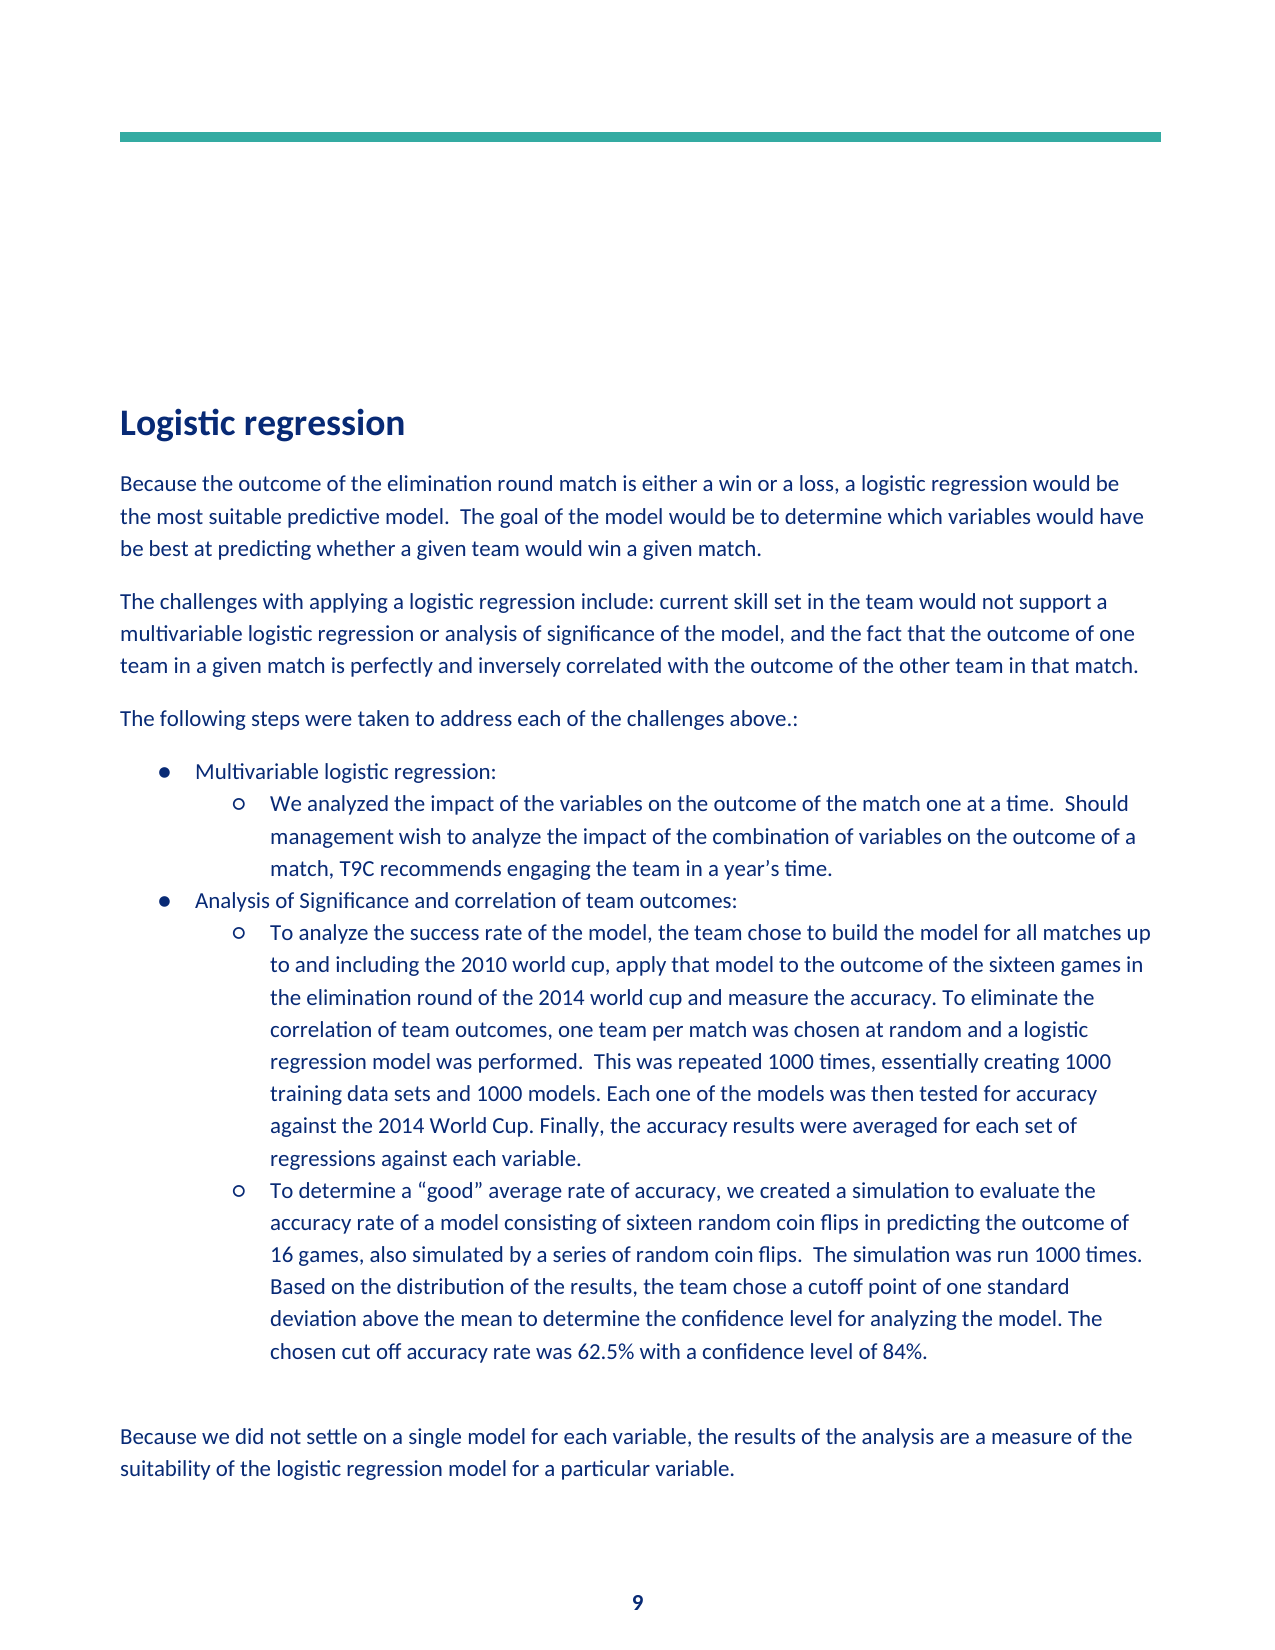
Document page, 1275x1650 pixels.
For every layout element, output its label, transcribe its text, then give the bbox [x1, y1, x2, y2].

text The following steps were taken to address each of the challenges above.: [120, 704, 1155, 732]
list Analysis of Significance and correlation of team outcomes: [157, 886, 1155, 914]
text Because we did not settle on a single model for each variable, the results of the analysis are a measure of the suitability of the logistic regression model for a particular variable. [120, 1422, 1155, 1482]
text Because the outcome of the elimination round match is either a win or a loss, a logistic regression would be the most suitable predictive model. The goal of the model would be to determine which variables would have be best at predicting whether a given team would win a given match. [120, 469, 1155, 562]
subtitle Logistic regression [120, 399, 1155, 444]
list To determine a “good” average rate of accuracy, we created a simulation to evaluate the accuracy rate of a model consisting of sixteen random coin flips in predicting the outcome of 16 games, also simulated by a series of random coin flips. The simulation was run 1000 times. Based on the distribution of the results, the team chose a cutoff point of one standard deviation above the mean to determine the confidence level for analyzing the model. The chosen cut off accuracy rate was 62.5% with a confidence level of 84%. [232, 1176, 1155, 1365]
list To analyze the success rate of the model, the team chose to build the model for all matches up to and including the 2010 world cup, apply that model to the outcome of the sixteen games in the elimination round of the 2014 world cup and measure the accuracy. To eliminate the correlation of team outcomes, one team per match was chosen at random and a logistic regression model was performed. This was repeated 1000 times, essentially creating 1000 training data sets and 1000 models. Each one of the models was then tested for accuracy against the 2014 World Cup. Finally, the accuracy results were averaged for each set of regressions against each variable. [232, 918, 1155, 1172]
list We analyzed the impact of the variables on the outcome of the match one at a time. Should management wish to analyze the impact of the combination of variables on the outcome of a match, T9C recommends engaging the team in a year’s time. [232, 789, 1155, 882]
text The challenges with applying a logistic regression include: current skill set in the team would not support a multivariable logistic regression or analysis of significance of the model, and the fact that the outcome of one team in a given match is perfectly and inversely correlated with the outcome of the other team in that match. [120, 587, 1155, 679]
list Multivariable logistic regression: [157, 757, 1155, 785]
